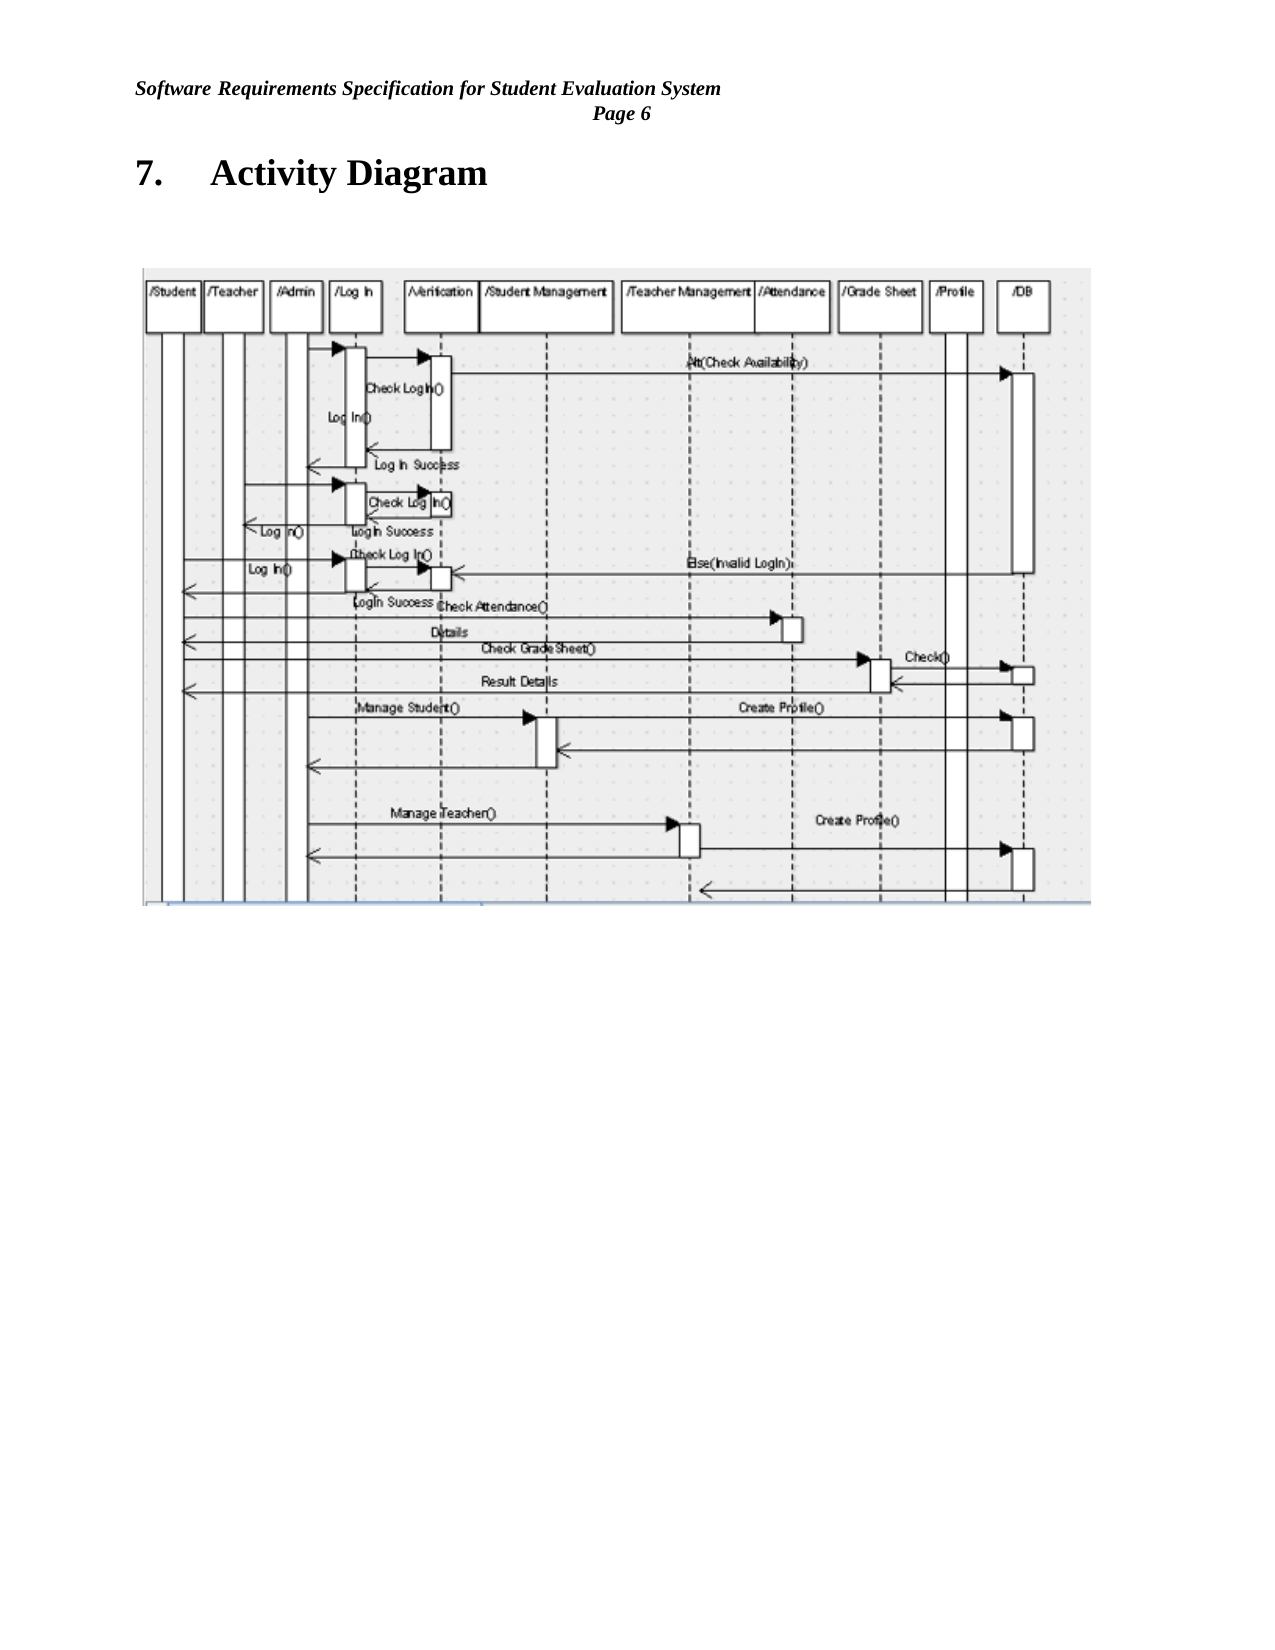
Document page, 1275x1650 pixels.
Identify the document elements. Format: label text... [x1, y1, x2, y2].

picture [135, 268, 1092, 906]
subtitle Activity Diagram [135, 150, 1140, 193]
